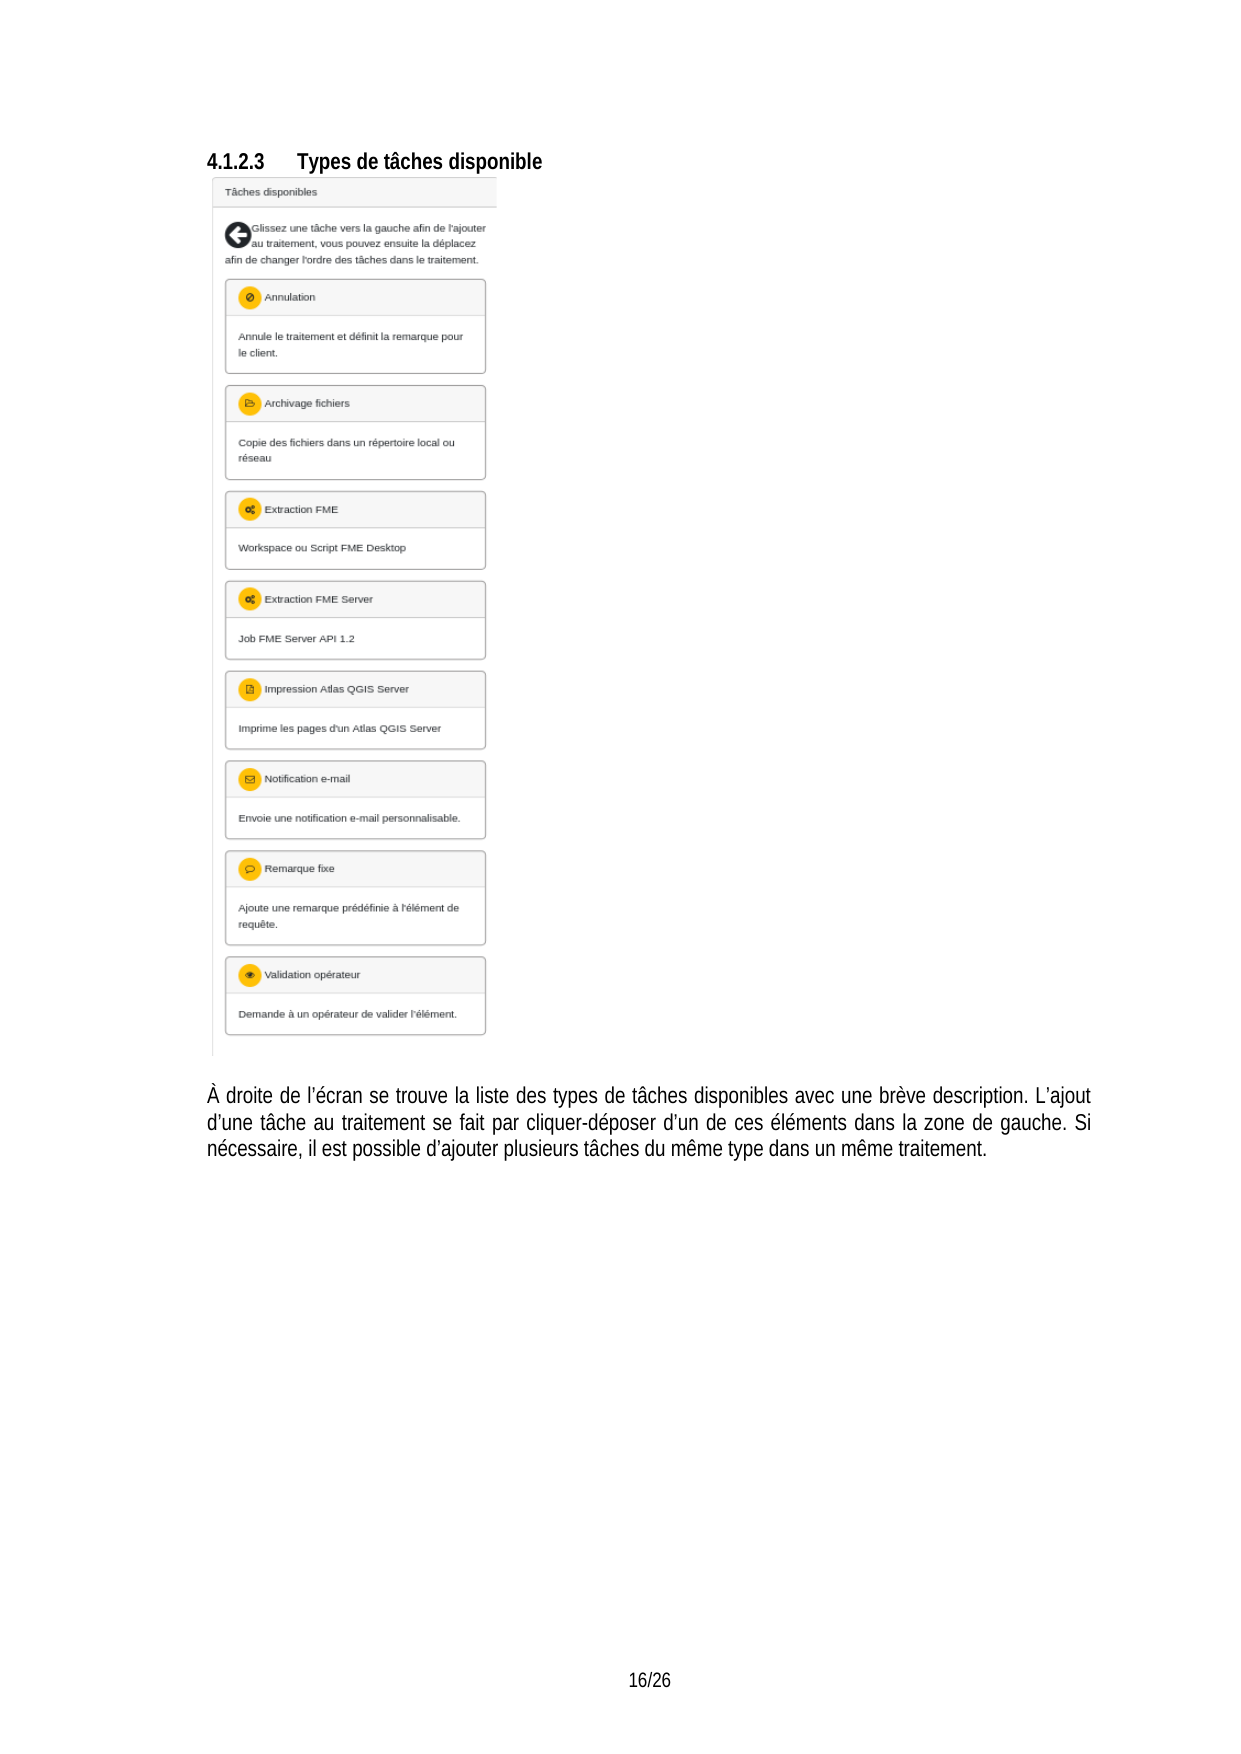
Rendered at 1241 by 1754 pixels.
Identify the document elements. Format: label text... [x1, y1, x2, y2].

picture [212, 177, 497, 1056]
subtitle Types de tâches disponible [207, 148, 1092, 174]
text À droite de l’écran se trouve la liste des types de tâches disponibles avec une brève description. L’ajout d’une tâche au traitement se fait par cliquer-déposer d’un de ces éléments dans la zone de gauche. Si nécessaire, il est possible d’ajouter plusieurs tâches du même type dans un même traitement. [207, 1082, 1092, 1161]
